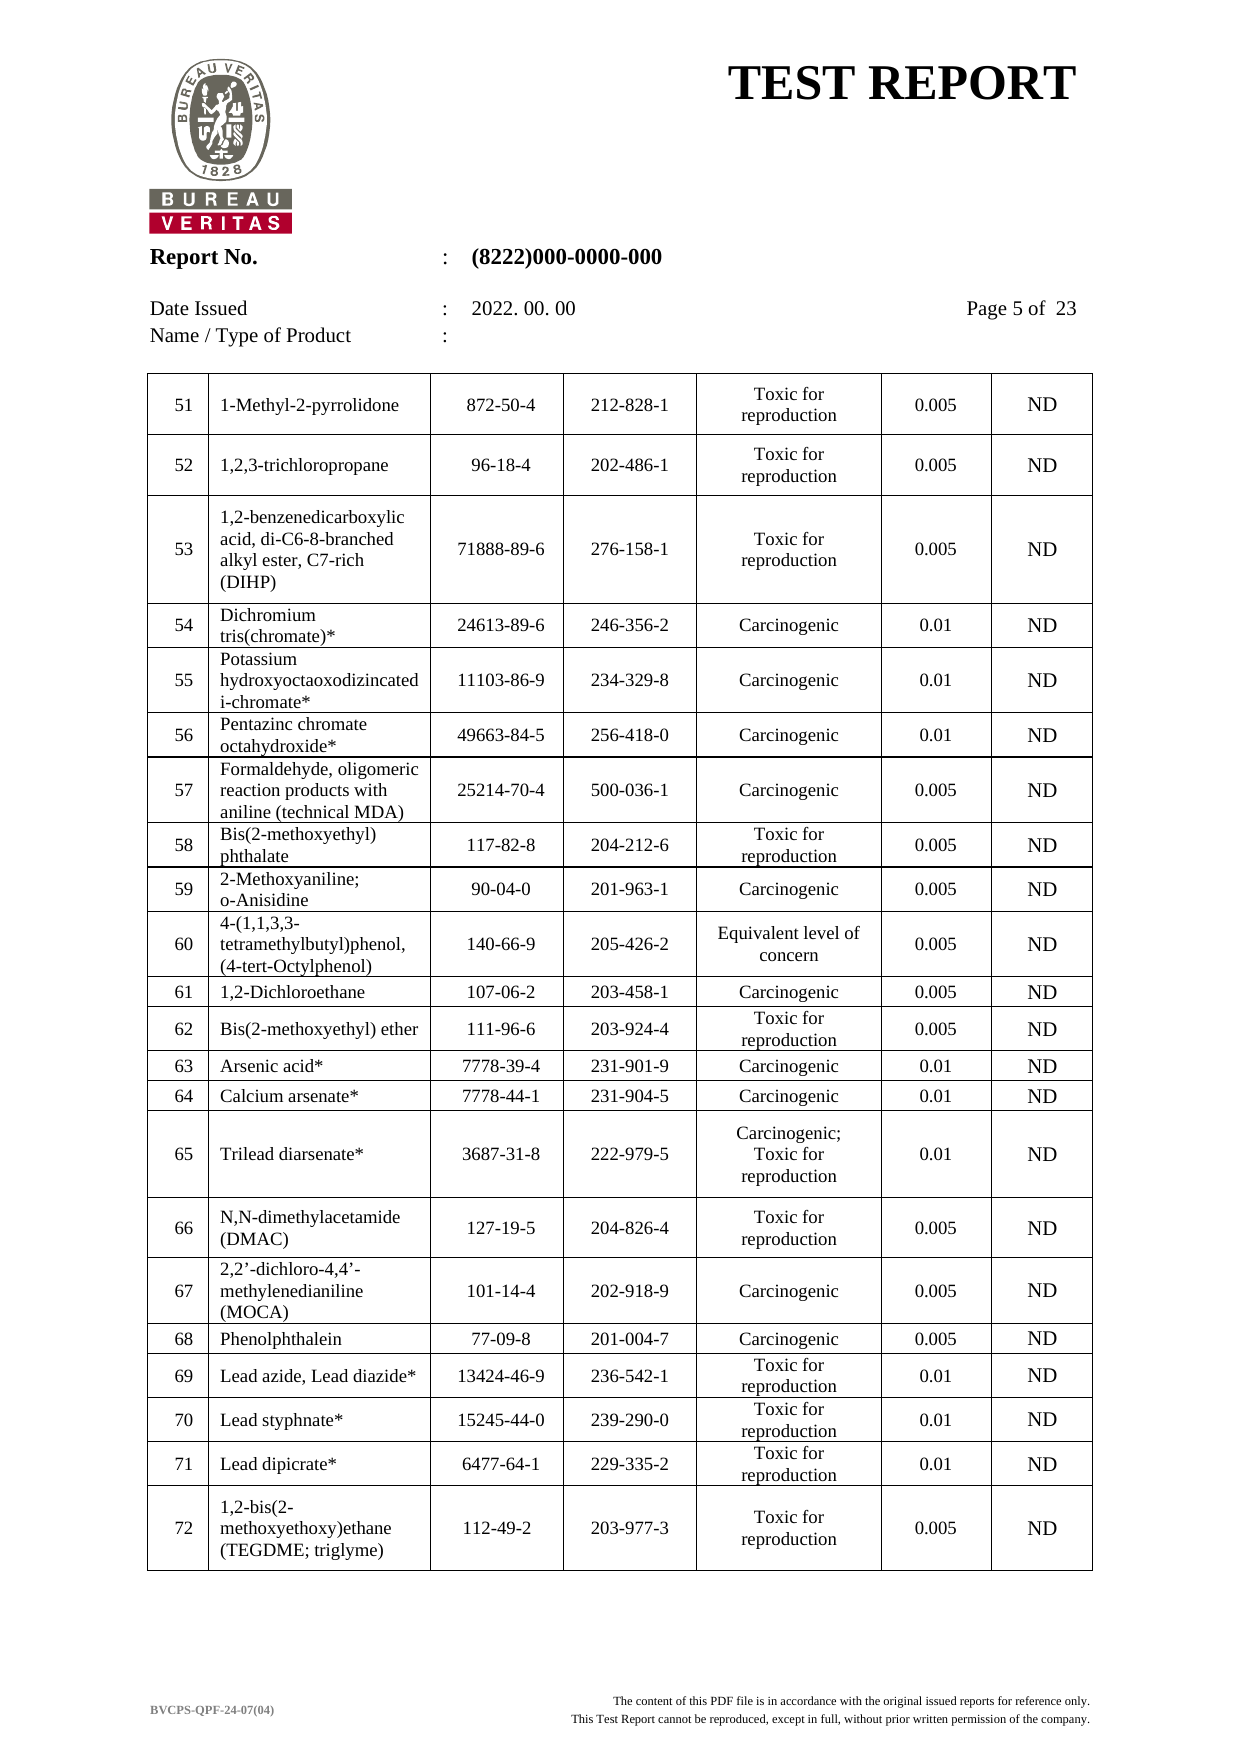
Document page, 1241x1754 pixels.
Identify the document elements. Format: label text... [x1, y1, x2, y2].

table_cell 229-335-2 [564, 1442, 696, 1485]
table_cell 203-977-3 [564, 1486, 696, 1570]
table_cell 67 [148, 1258, 208, 1323]
table_cell Bis(2-methoxyethyl) phthalate [209, 823, 430, 866]
table_cell ND [992, 1442, 1092, 1485]
table_cell 60 [148, 912, 208, 976]
table_cell Carcinogenic [697, 1081, 881, 1110]
table_cell ND [992, 1081, 1092, 1110]
table_cell ND [992, 1324, 1092, 1353]
table_cell 51 [148, 374, 208, 434]
table_cell 54 [148, 604, 208, 647]
table_cell Carcinogenic [697, 758, 881, 822]
table_cell 212-828-1 [564, 374, 696, 434]
table_cell Phenolphthalein [209, 1324, 430, 1353]
table_cell 0.01 [882, 1398, 991, 1441]
table_cell Potassium hydroxyoctaoxodizincatedi-chromate* [209, 648, 430, 712]
table_cell 202-486-1 [564, 435, 696, 494]
table_cell 0.005 [882, 496, 991, 602]
table_cell 77-09-8 [431, 1324, 563, 1353]
table_cell 70 [148, 1398, 208, 1441]
table_cell 11103-86-9 [431, 648, 563, 712]
table_cell ND [992, 1354, 1092, 1397]
table_cell 222-979-5 [564, 1111, 696, 1197]
table_cell N,N-dimethylacetamide (DMAC) [209, 1198, 430, 1257]
table_cell 112-49-2 [431, 1486, 563, 1570]
table_cell 61 [148, 977, 208, 1006]
table_cell Lead dipicrate* [209, 1442, 430, 1485]
table_cell 101-14-4 [431, 1258, 563, 1323]
table_cell 205-426-2 [564, 912, 696, 976]
table_cell 1,2-bis(2-methoxyethoxy)ethane (TEGDME; triglyme) [209, 1486, 430, 1570]
table_cell 71888-89-6 [431, 496, 563, 602]
table_cell Calcium arsenate* [209, 1081, 430, 1110]
table_cell Dichromium tris(chromate)* [209, 604, 430, 647]
table_cell 72 [148, 1486, 208, 1570]
table_cell 276-158-1 [564, 496, 696, 602]
table_cell ND [992, 823, 1092, 866]
table_cell 140-66-9 [431, 912, 563, 976]
table_cell 69 [148, 1354, 208, 1397]
table_cell Trilead diarsenate* [209, 1111, 430, 1197]
table_cell 1,2-benzenedicarboxylic acid, di-C6-8-branched alkyl ester, C7-rich (DIHP) [209, 496, 430, 602]
table_cell 231-901-9 [564, 1051, 696, 1080]
table_cell 68 [148, 1324, 208, 1353]
table_cell Toxic for reproduction [697, 1198, 881, 1257]
table_cell 0.005 [882, 758, 991, 822]
table_cell 0.01 [882, 1081, 991, 1110]
table_cell 0.005 [882, 1198, 991, 1257]
table_cell 117-82-8 [431, 823, 563, 866]
table_cell Pentazinc chromate octahydroxide* [209, 713, 430, 756]
table_cell ND [992, 977, 1092, 1006]
table_cell 0.01 [882, 1051, 991, 1080]
table_cell 107-06-2 [431, 977, 563, 1006]
table_cell 90-04-0 [431, 868, 563, 911]
table_cell ND [992, 1258, 1092, 1323]
table_cell 0.005 [882, 435, 991, 494]
table_cell Carcinogenic [697, 977, 881, 1006]
table_cell 0.005 [882, 1007, 991, 1050]
table_cell ND [992, 912, 1092, 976]
table_cell 6477-64-1 [431, 1442, 563, 1485]
table_cell 3687-31-8 [431, 1111, 563, 1197]
table_cell 0.01 [882, 1111, 991, 1197]
table_cell 49663-84-5 [431, 713, 563, 756]
table_cell 0.005 [882, 1486, 991, 1570]
table_cell Toxic for reproduction [697, 1007, 881, 1050]
table_cell 65 [148, 1111, 208, 1197]
table_cell 96-18-4 [431, 435, 563, 494]
table_cell 58 [148, 823, 208, 866]
table_cell 234-329-8 [564, 648, 696, 712]
table_cell 239-290-0 [564, 1398, 696, 1441]
table_cell 0.01 [882, 648, 991, 712]
table_cell Carcinogenic [697, 1258, 881, 1323]
table_cell ND [992, 604, 1092, 647]
table_cell 0.005 [882, 1324, 991, 1353]
table_cell 0.005 [882, 868, 991, 911]
table_cell 231-904-5 [564, 1081, 696, 1110]
table_cell 2-Methoxyaniline; o-Anisidine [209, 868, 430, 911]
table_cell 236-542-1 [564, 1354, 696, 1397]
table_cell 0.01 [882, 604, 991, 647]
table_cell 64 [148, 1081, 208, 1110]
table_cell 201-004-7 [564, 1324, 696, 1353]
table_cell ND [992, 648, 1092, 712]
table_cell 15245-44-0 [431, 1398, 563, 1441]
table_cell Lead azide, Lead diazide* [209, 1354, 430, 1397]
table_cell 201-963-1 [564, 868, 696, 911]
table_cell Carcinogenic; Toxic for reproduction [697, 1111, 881, 1197]
table_cell Bis(2-methoxyethyl) ether [209, 1007, 430, 1050]
table_cell Formaldehyde, oligomeric reaction products with aniline (technical MDA) [209, 758, 430, 822]
table_cell 71 [148, 1442, 208, 1485]
table_cell Toxic for reproduction [697, 1442, 881, 1485]
table_cell 52 [148, 435, 208, 494]
table_cell 872-50-4 [431, 374, 563, 434]
table_cell 1-Methyl-2-pyrrolidone [209, 374, 430, 434]
table_cell 0.01 [882, 713, 991, 756]
table_cell 59 [148, 868, 208, 911]
table_cell 0.005 [882, 1258, 991, 1323]
table_cell Toxic for reproduction [697, 435, 881, 494]
table_cell Carcinogenic [697, 648, 881, 712]
table_cell 57 [148, 758, 208, 822]
table_cell 25214-70-4 [431, 758, 563, 822]
table_cell ND [992, 758, 1092, 822]
table_cell 203-924-4 [564, 1007, 696, 1050]
table_cell 0.005 [882, 977, 991, 1006]
table_cell 56 [148, 713, 208, 756]
table_cell ND [992, 1198, 1092, 1257]
table_cell 0.01 [882, 1354, 991, 1397]
table_cell Lead styphnate* [209, 1398, 430, 1441]
table_cell ND [992, 435, 1092, 494]
table_cell 2,2’-dichloro-4,4’-methylenedianiline (MOCA) [209, 1258, 430, 1323]
table_cell ND [992, 496, 1092, 602]
table_cell 111-96-6 [431, 1007, 563, 1050]
table_cell 7778-39-4 [431, 1051, 563, 1080]
table_cell 13424-46-9 [431, 1354, 563, 1397]
table_cell 204-212-6 [564, 823, 696, 866]
table_cell ND [992, 868, 1092, 911]
table_cell 246-356-2 [564, 604, 696, 647]
table_cell 204-826-4 [564, 1198, 696, 1257]
table_cell 256-418-0 [564, 713, 696, 756]
table_cell Toxic for reproduction [697, 1354, 881, 1397]
table_cell 0.005 [882, 374, 991, 434]
table_cell ND [992, 713, 1092, 756]
table_cell 0.005 [882, 912, 991, 976]
table_cell 127-19-5 [431, 1198, 563, 1257]
table_cell Carcinogenic [697, 713, 881, 756]
table_cell 0.01 [882, 1442, 991, 1485]
table_cell 500-036-1 [564, 758, 696, 822]
table_cell Arsenic acid* [209, 1051, 430, 1080]
table_cell ND [992, 1007, 1092, 1050]
table_cell Carcinogenic [697, 868, 881, 911]
table_cell ND [992, 1486, 1092, 1570]
table_cell ND [992, 374, 1092, 434]
table_cell Toxic for reproduction [697, 374, 881, 434]
table_cell 0.005 [882, 823, 991, 866]
table_cell Toxic for reproduction [697, 1398, 881, 1441]
table_cell ND [992, 1398, 1092, 1441]
table_cell 202-918-9 [564, 1258, 696, 1323]
table_cell ND [992, 1051, 1092, 1080]
table_cell Toxic for reproduction [697, 496, 881, 602]
table_cell 66 [148, 1198, 208, 1257]
table_cell 1,2,3-trichloropropane [209, 435, 430, 494]
table_cell Carcinogenic [697, 1051, 881, 1080]
table_cell 7778-44-1 [431, 1081, 563, 1110]
table_cell 53 [148, 496, 208, 602]
table_cell 62 [148, 1007, 208, 1050]
table_cell 4-(1,1,3,3-tetramethylbutyl)phenol, (4-tert-Octylphenol) [209, 912, 430, 976]
table_cell 63 [148, 1051, 208, 1080]
table_cell 1,2-Dichloroethane [209, 977, 430, 1006]
table_cell ND [992, 1111, 1092, 1197]
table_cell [697, 1486, 881, 1570]
table_cell 55 [148, 648, 208, 712]
table_cell Carcinogenic [697, 1324, 881, 1353]
table_cell 203-458-1 [564, 977, 696, 1006]
table_cell 24613-89-6 [431, 604, 563, 647]
table_cell Carcinogenic [697, 604, 881, 647]
table_cell Toxic for reproduction [697, 823, 881, 866]
table_cell Equivalent level of concern [697, 912, 881, 976]
